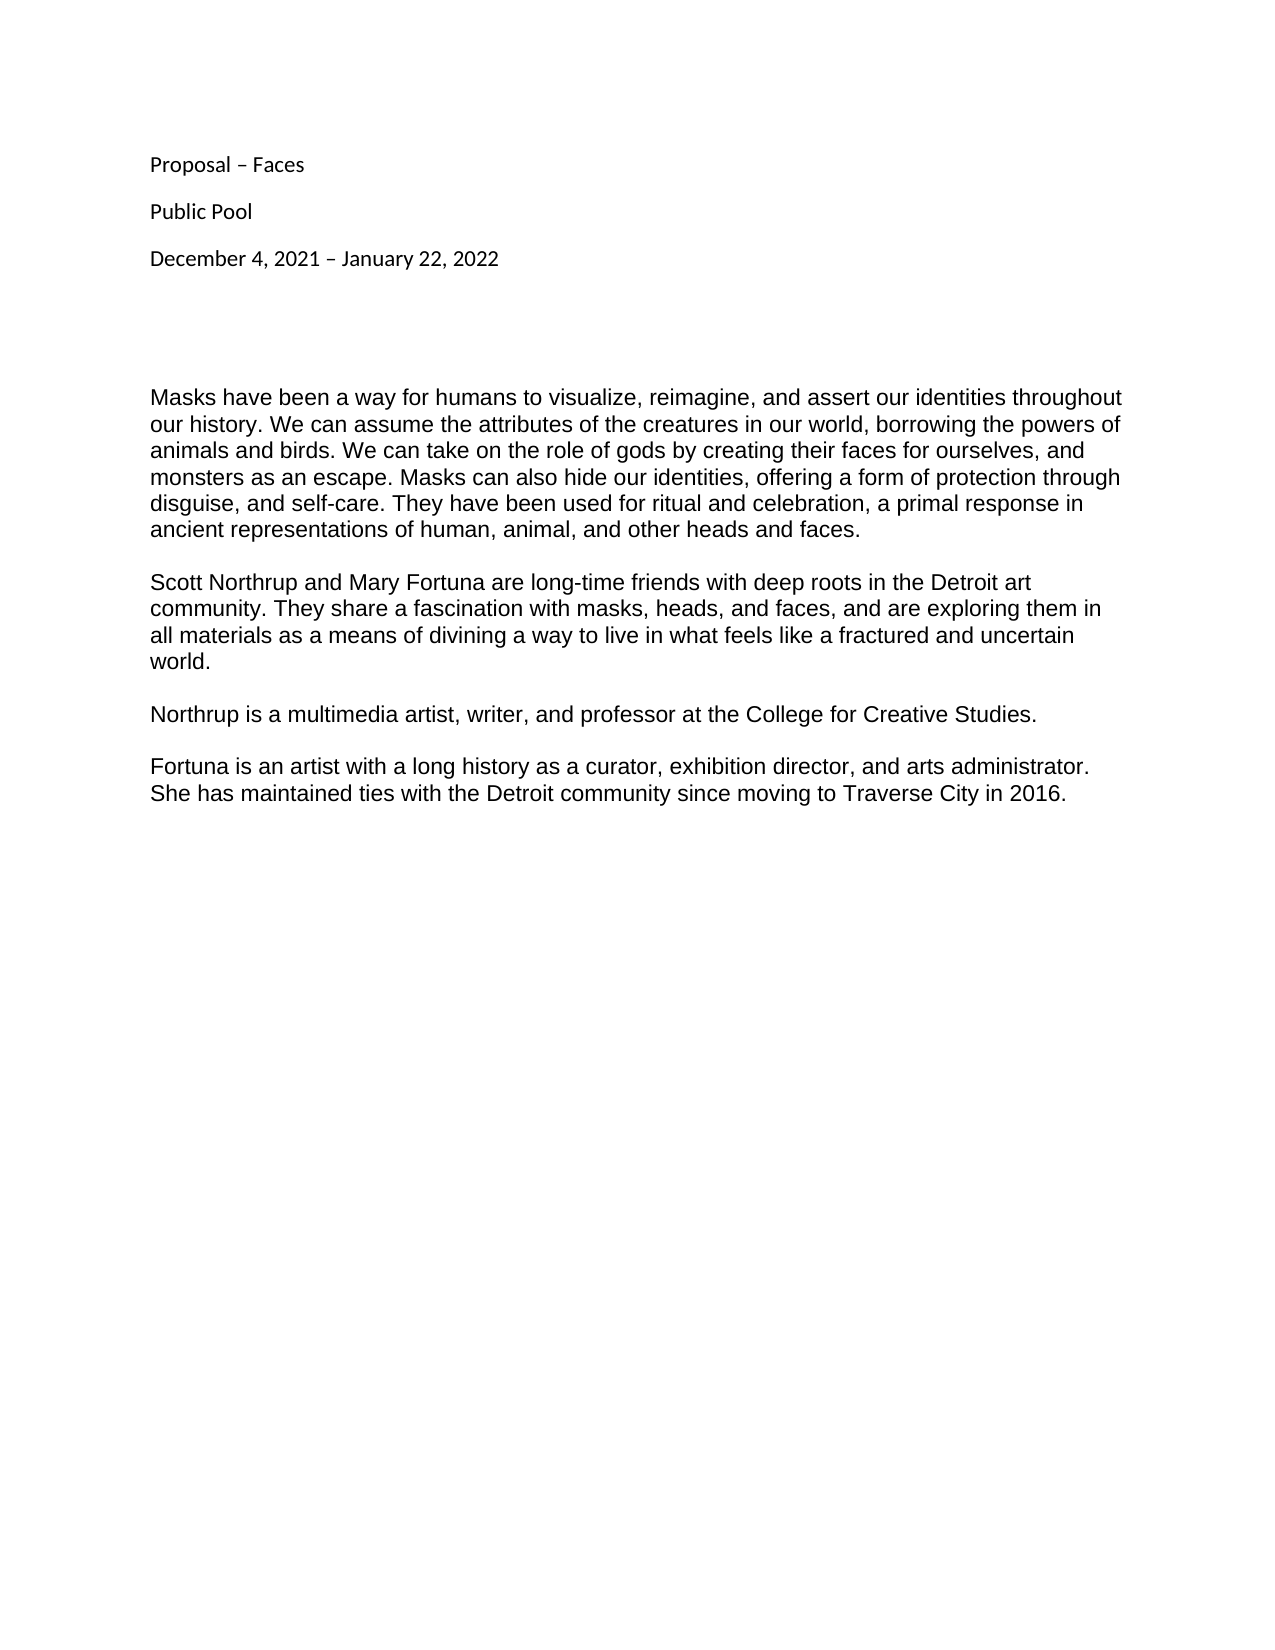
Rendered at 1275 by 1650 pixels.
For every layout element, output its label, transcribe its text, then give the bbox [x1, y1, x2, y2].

text Proposal – Faces [150, 150, 1125, 178]
text Scott Northrup and Mary Fortuna are long-time friends with deep roots in the Detroit art community. They share a fascination with masks, heads, and faces, and are exploring them in all materials as a means of divining a way to live in what feels like a fractured and uncertain world. [150, 569, 1125, 674]
text Fortuna is an artist with a long history as a curator, exhibition director, and arts administrator. She has maintained ties with the Detroit community since moving to Traverse City in 2016. [150, 753, 1125, 806]
text December 4, 2021 – January 22, 2022 [150, 244, 1125, 272]
text Public Pool [150, 197, 1125, 225]
text Masks have been a way for humans to visualize, reimagine, and assert our identities throughout our history. We can assume the attributes of the creatures in our world, borrowing the powers of animals and birds. We can take on the role of gods by creating their faces for ourselves, and monsters as an escape. Masks can also hide our identities, offering a form of protection through disguise, and self-care. They have been used for ritual and celebration, a primal response in ancient representations of human, animal, and other heads and faces. [150, 384, 1125, 542]
text Northrup is a multimedia artist, writer, and professor at the College for Creative Studies. [150, 701, 1125, 727]
